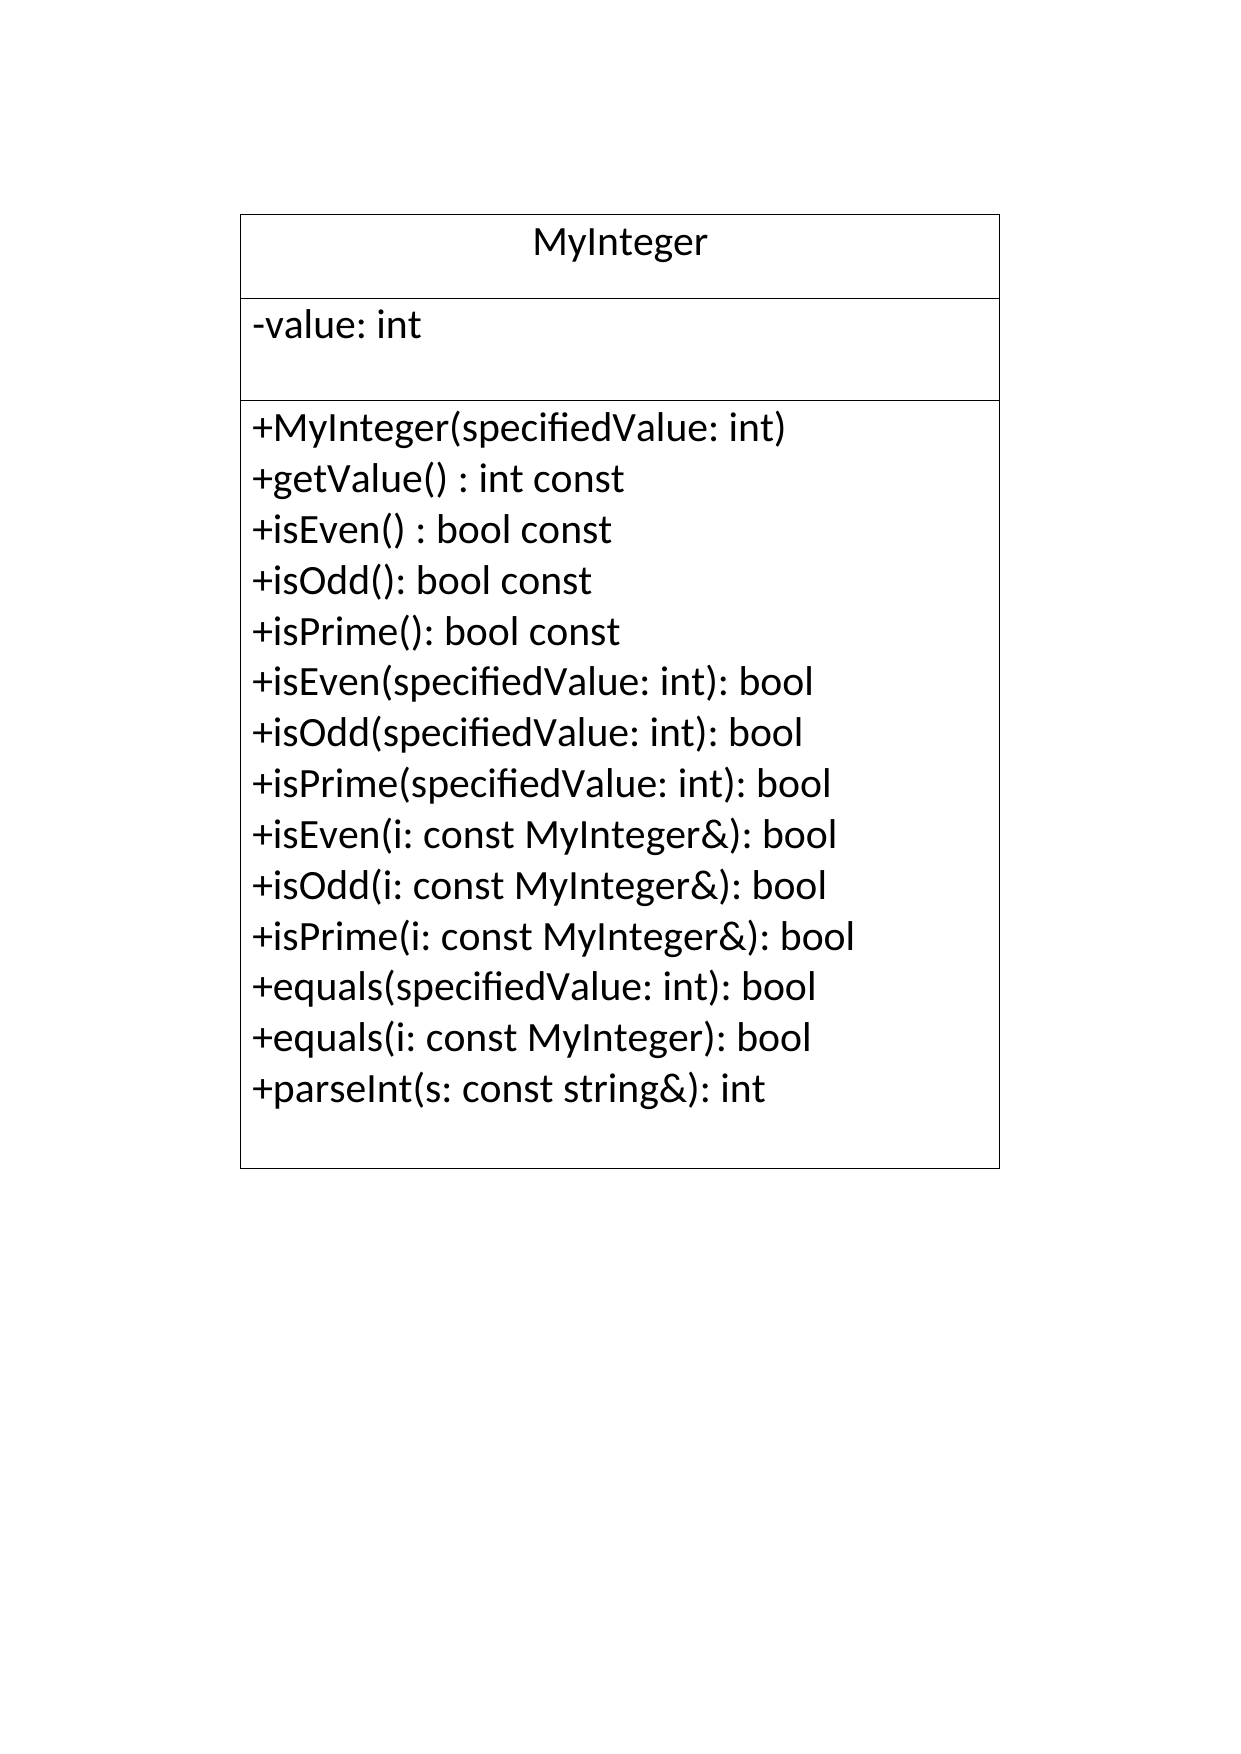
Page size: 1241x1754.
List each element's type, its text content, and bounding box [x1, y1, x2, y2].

table_cell +MyInteger(specifiedValue: int) +getValue() : int const +isEven() : bool const +isOdd(): bool const +isPrime(): bool const +isEven(specifiedValue: int): bool +isOdd(specifiedValue: int): bool +isPrime(specifiedValue: int): bool +isEven(i: const MyInteger&): bool +isOdd(i: const MyInteger&): bool +isPrime(i: const MyInteger&): bool +equals(specifiedValue: int): bool +equals(i: const MyInteger): bool +parseInt(s: const string&): int [241, 401, 999, 1167]
table_cell -value: int [241, 299, 999, 400]
table_header MyInteger [241, 215, 999, 297]
